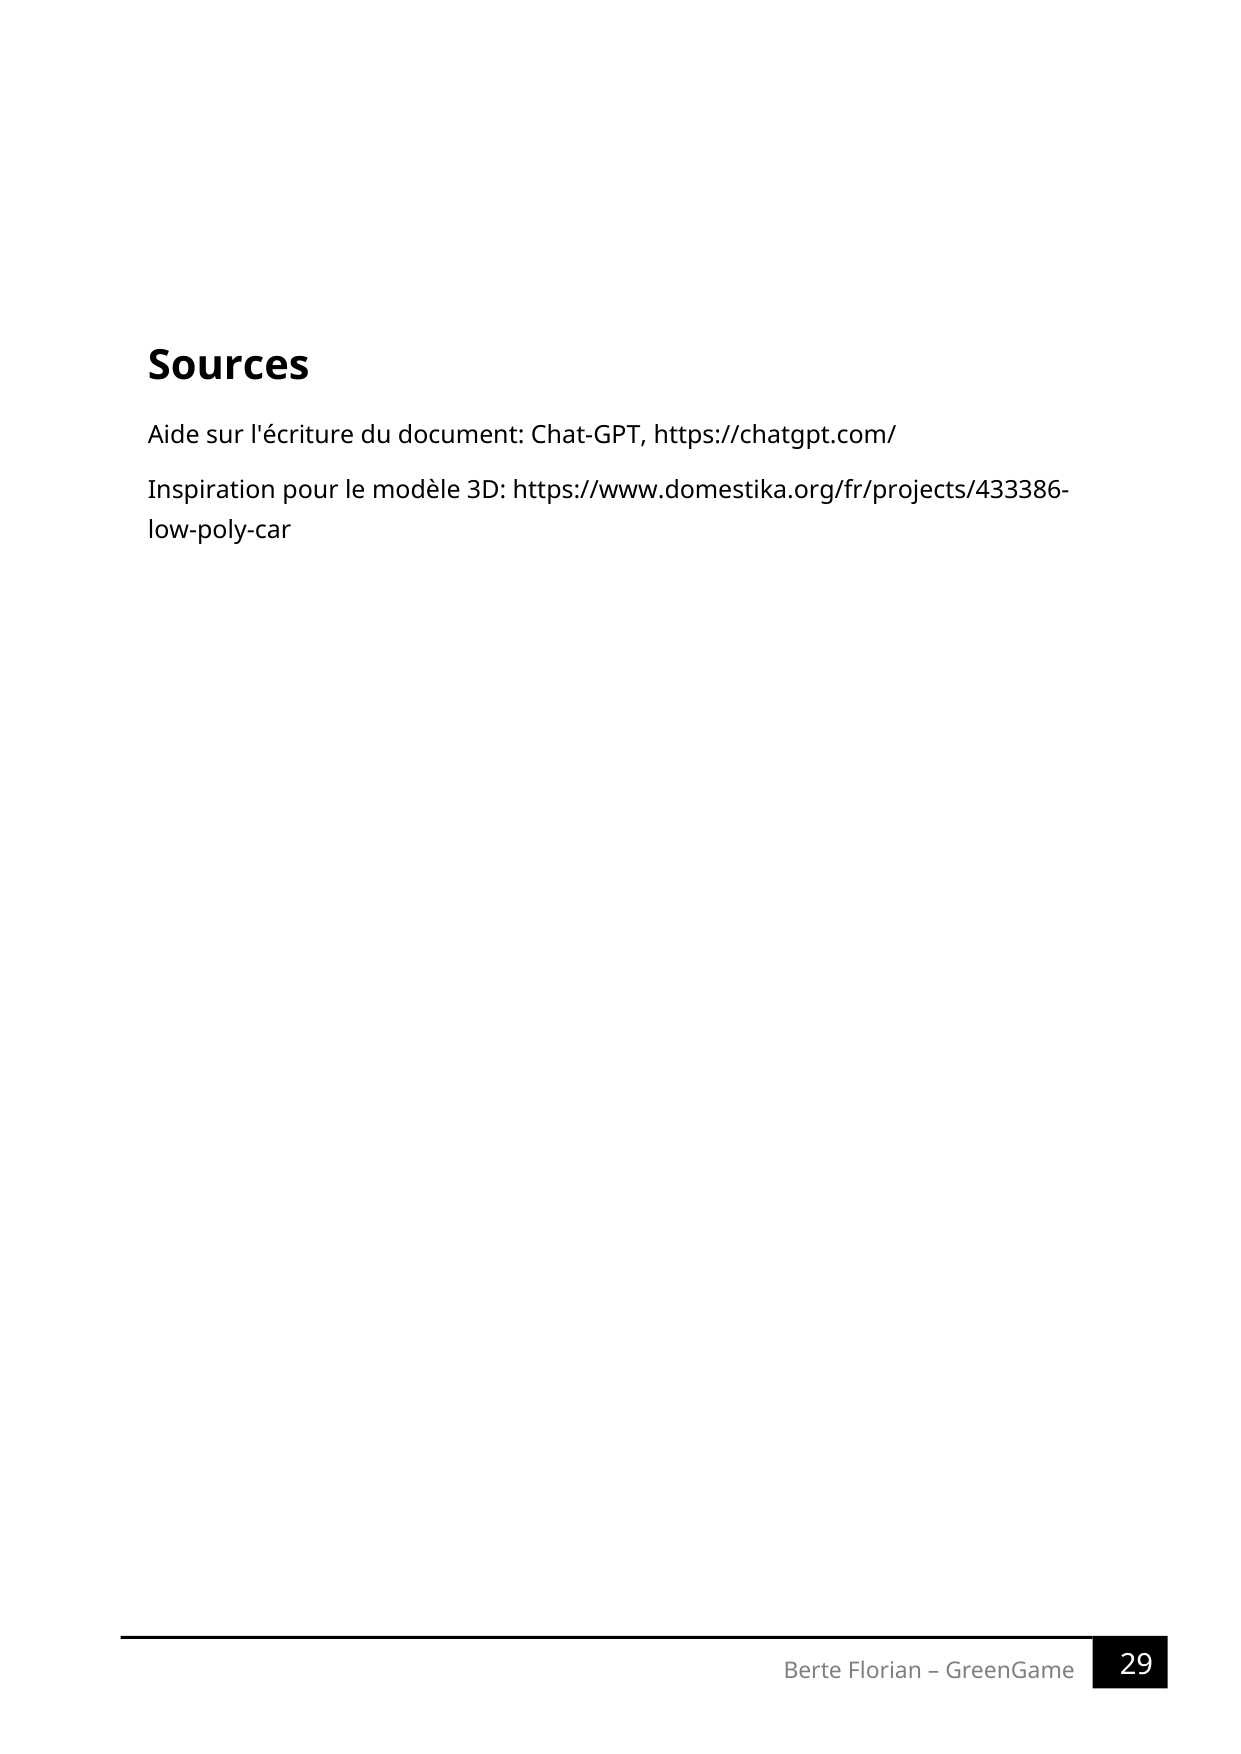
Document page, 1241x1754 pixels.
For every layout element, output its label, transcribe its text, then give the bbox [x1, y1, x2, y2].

text Inspiration pour le modèle 3D: https://www.domestika.org/fr/projects/433386-low-poly-car [148, 472, 1093, 545]
text Sources [148, 334, 1093, 391]
text Aide sur l'écriture du document: Chat-GPT, https://chatgpt.com/ [148, 416, 1093, 450]
